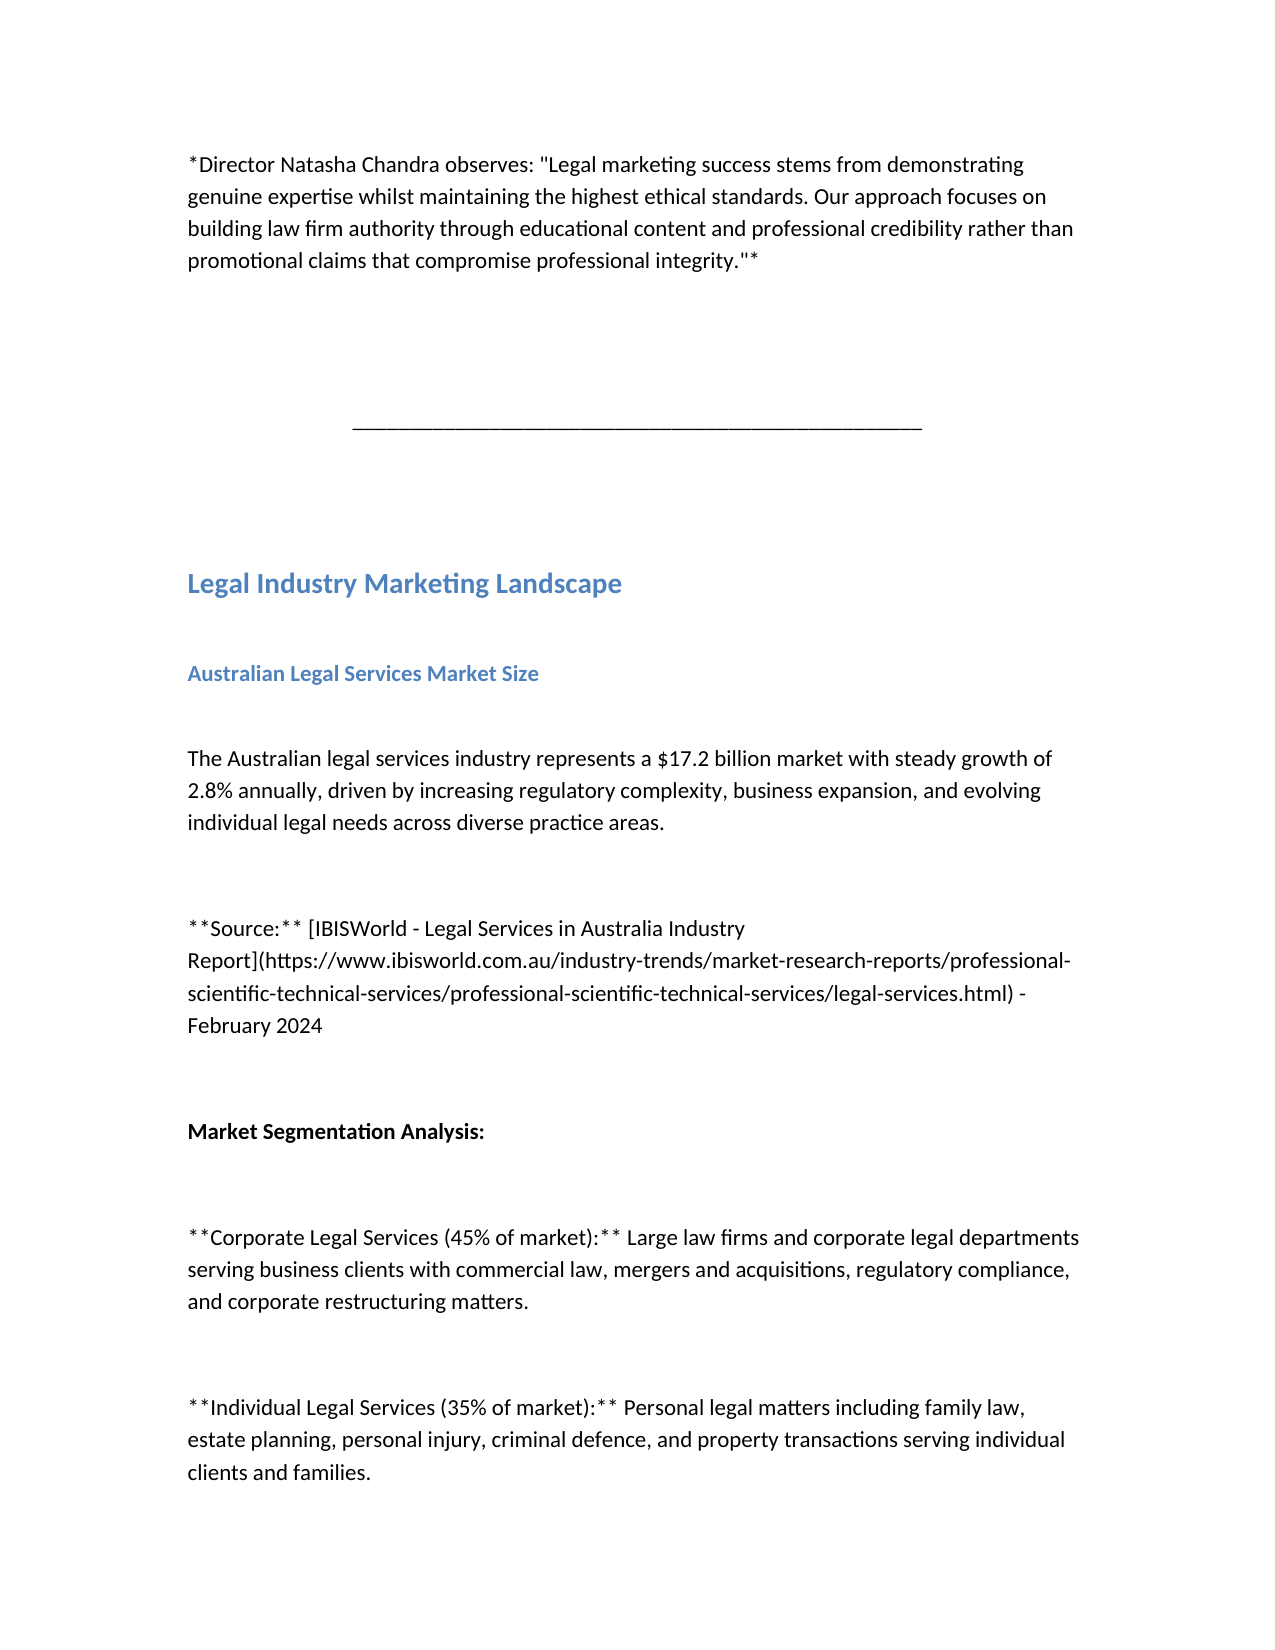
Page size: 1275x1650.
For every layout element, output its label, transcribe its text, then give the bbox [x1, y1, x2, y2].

text **Source:** [IBISWorld - Legal Services in Australia Industry Report](https://www.ibisworld.com.au/industry-trends/market-research-reports/professional-scientific-technical-services/professional-scientific-technical-services/legal-services.html) - February 2024 [187, 914, 1087, 1039]
text __________________________________________________ [187, 406, 1087, 434]
text *Director Natasha Chandra observes: "Legal marketing success stems from demonstrating genuine expertise whilst maintaining the highest ethical standards. Our approach focuses on building law firm authority through educational content and professional credibility rather than promotional claims that compromise professional integrity."* [187, 150, 1087, 274]
text Market Segmentation Analysis: [187, 1117, 1087, 1145]
subtitle Australian Legal Services Market Size [187, 659, 1087, 687]
text **Individual Legal Services (35% of market):** Personal legal matters including family law, estate planning, personal injury, criminal defence, and property transactions serving individual clients and families. [187, 1393, 1087, 1486]
text **Corporate Legal Services (45% of market):** Large law firms and corporate legal departments serving business clients with commercial law, mergers and acquisitions, regulatory compliance, and corporate restructuring matters. [187, 1223, 1087, 1315]
text The Australian legal services industry represents a $17.2 billion market with steady growth of 2.8% annually, driven by increasing regulatory complexity, business expansion, and evolving individual legal needs across diverse practice areas. [187, 744, 1087, 836]
subtitle Legal Industry Marketing Landscape [187, 565, 1087, 600]
